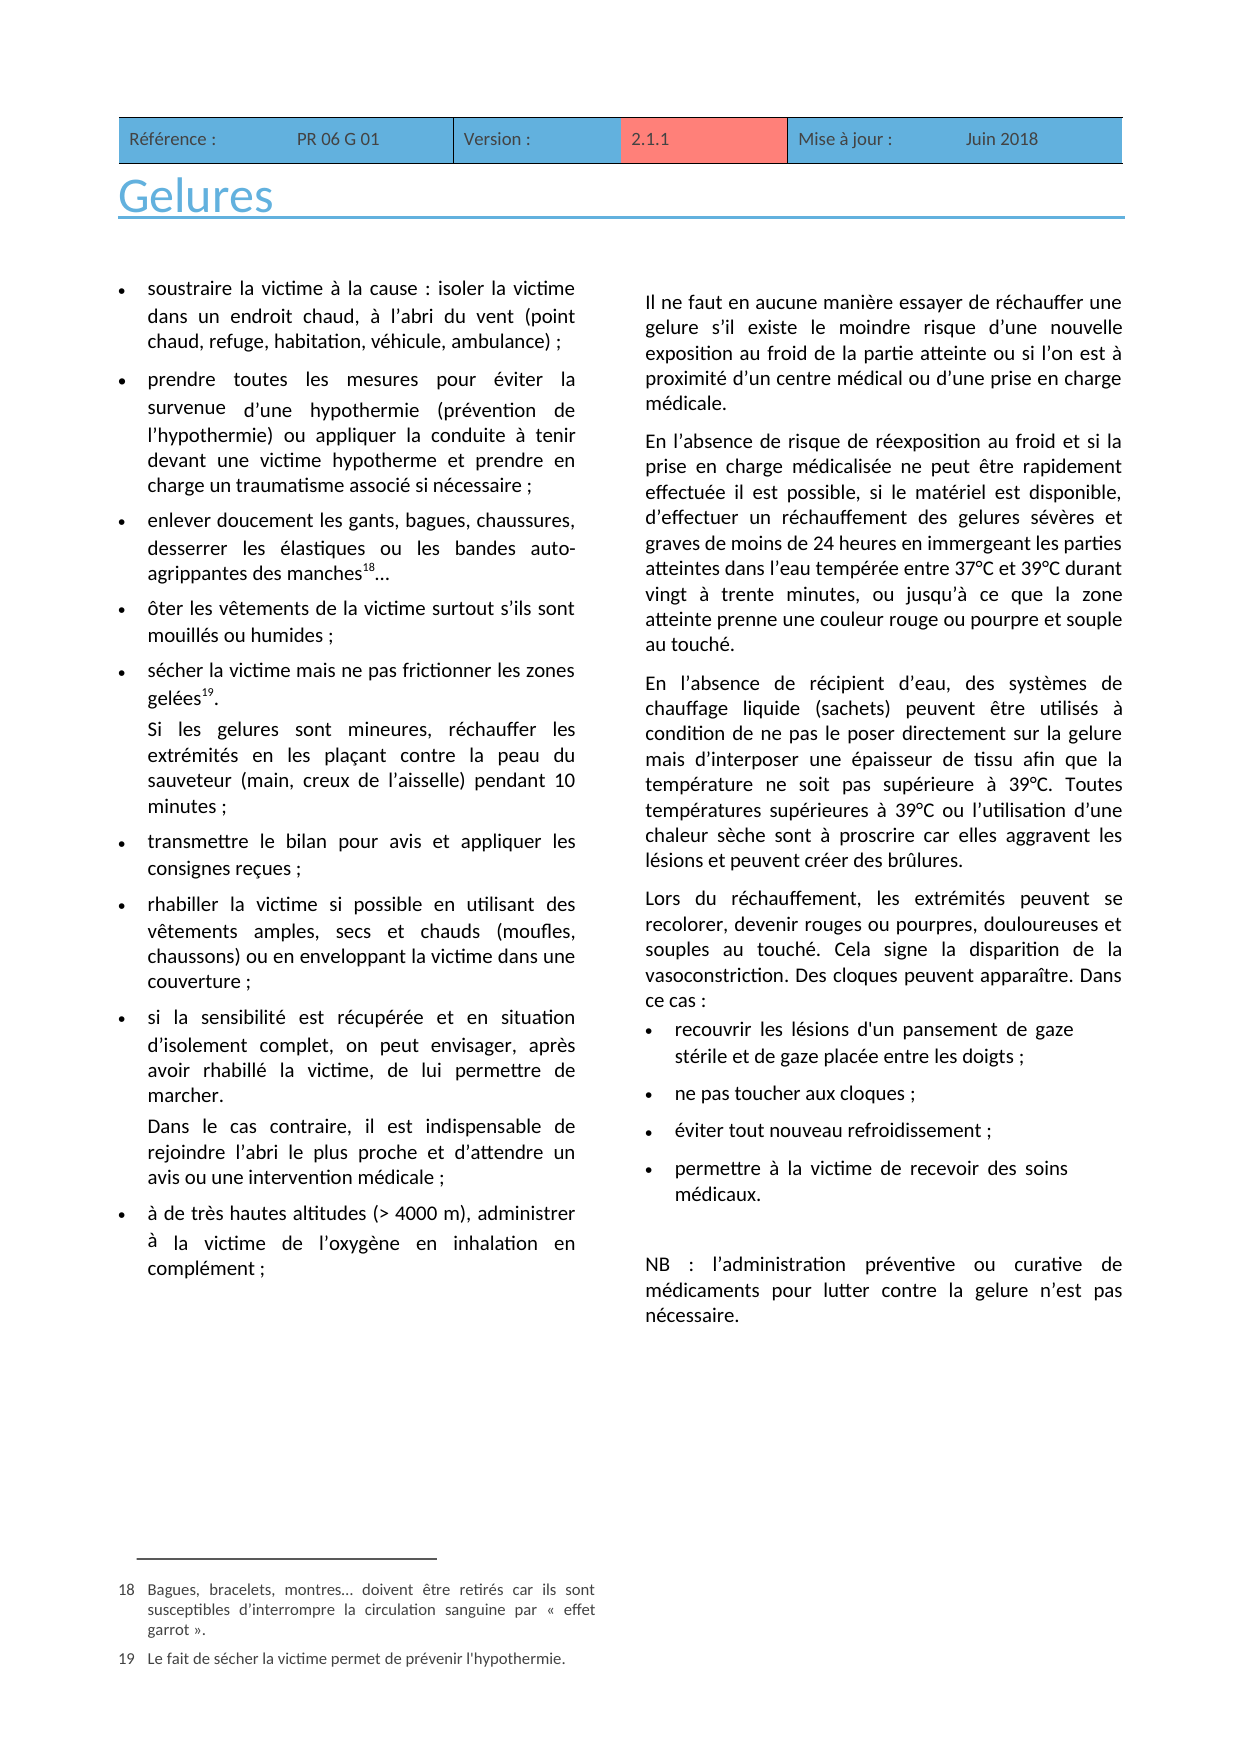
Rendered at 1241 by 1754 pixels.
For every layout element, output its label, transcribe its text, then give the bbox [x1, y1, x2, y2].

list Le fait de sécher la victime permet de prévenir l'hypothermie. [118, 1648, 1240, 1668]
list permettre à la victime de recevoir des soins médicaux. [645, 1156, 1103, 1207]
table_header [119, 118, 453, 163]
list éviter tout nouveau refroidissement ; [645, 1118, 1240, 1146]
text Si les gelures sont mineures, réchauffer les extrémités en les plaçant contre la peau du sauveteur (main, creux de l’aisselle) pendant 10 minutes ; [147, 717, 576, 818]
list soustraire la victime à la cause : isoler la victime dans un endroit chaud, à l’abri du vent (point chaud, refuge, habitation, véhicule, ambulance) ; [118, 276, 576, 354]
list enlever doucement les gants, bagues, chaussures, desserrer les élastiques ou les bandes auto- agrippantes des manches18… [118, 508, 576, 585]
list recouvrir les lésions d'un pansement de gaze stérile et de gaze placée entre les doigts ; [645, 1018, 1103, 1069]
text Dans le cas contraire, il est indispensable de rejoindre l’abri le plus proche et d’attendre un avis ou une intervention médicale ; [147, 1114, 576, 1190]
list si la sensibilité est récupérée et en situation d’isolement complet, on peut envisager, après avoir rhabillé la victime, de lui permettre de marcher. [118, 1005, 576, 1107]
text En l’absence de récipient d’eau, des systèmes de chauffage liquide (sachets) peuvent être utilisés à condition de ne pas le poser directement sur la gelure mais d’interposer une épaisseur de tissu afin que la température ne soit pas supérieure à 39°C. Toutes températures supérieures à 39°C ou l’utilisation d’une chaleur sèche sont à proscrire car elles aggravent les lésions et peuvent créer des brûlures. [645, 670, 1123, 873]
text NB : l’administration préventive ou curative de médicaments pour lutter contre la gelure n’est pas nécessaire. [645, 1251, 1123, 1328]
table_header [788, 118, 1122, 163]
list sécher la victime mais ne pas frictionner les zones gelées19. [118, 659, 576, 710]
text Il ne faut en aucune manière essayer de réchauffer une gelure s’il existe le moindre risque d’une nouvelle exposition au froid de la partie atteinte ou si l’on est à proximité d’un centre médical ou d’une prise en charge médicale. [645, 289, 1123, 416]
list ôter les vêtements de la victime surtout s’ils sont mouillés ou humides ; [118, 596, 576, 648]
list rhabiller la victime si possible en utilisant des vêtements amples, secs et chauds (moufles, chaussons) ou en enveloppant la victime dans une couverture ; [118, 892, 576, 994]
list transmettre le bilan pour avis et appliquer les consignes reçues ; [118, 829, 576, 881]
text Lors du réchauffement, les extrémités peuvent se recolorer, devenir rouges ou pourpres, douloureuses et souples au touché. Cela signe la disparition de la vasoconstriction. Des cloques peuvent apparaître. Dans ce cas : [645, 886, 1123, 1013]
subtitle Gelures [118, 164, 1240, 224]
list prendre toutes les mesures pour éviter la survenue d’une hypothermie (prévention de l’hypothermie) ou appliquer la conduite à tenir devant une victime hypotherme et prendre en charge un traumatisme associé si nécessaire ; [118, 367, 576, 497]
list Bagues, bracelets, montres… doivent être retirés car ils sont susceptibles d’interrompre la circulation sanguine par « effet garrot ». [118, 1579, 595, 1640]
list ne pas toucher aux cloques ; [645, 1080, 1240, 1108]
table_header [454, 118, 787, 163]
list à de très hautes altitudes (> 4000 m), administrer à la victime de l’oxygène en inhalation en complément ; [118, 1201, 576, 1281]
text En l’absence de risque de réexposition au froid et si la prise en charge médicalisée ne peut être rapidement effectuée il est possible, si le matériel est disponible, d’effectuer un réchauffement des gelures sévères et graves de moins de 24 heures en immergeant les parties atteintes dans l’eau tempérée entre 37°C et 39°C durant vingt à trente minutes, ou jusqu’à ce que la zone atteinte prenne une couleur rouge ou pourpre et souple au touché. [645, 428, 1123, 657]
